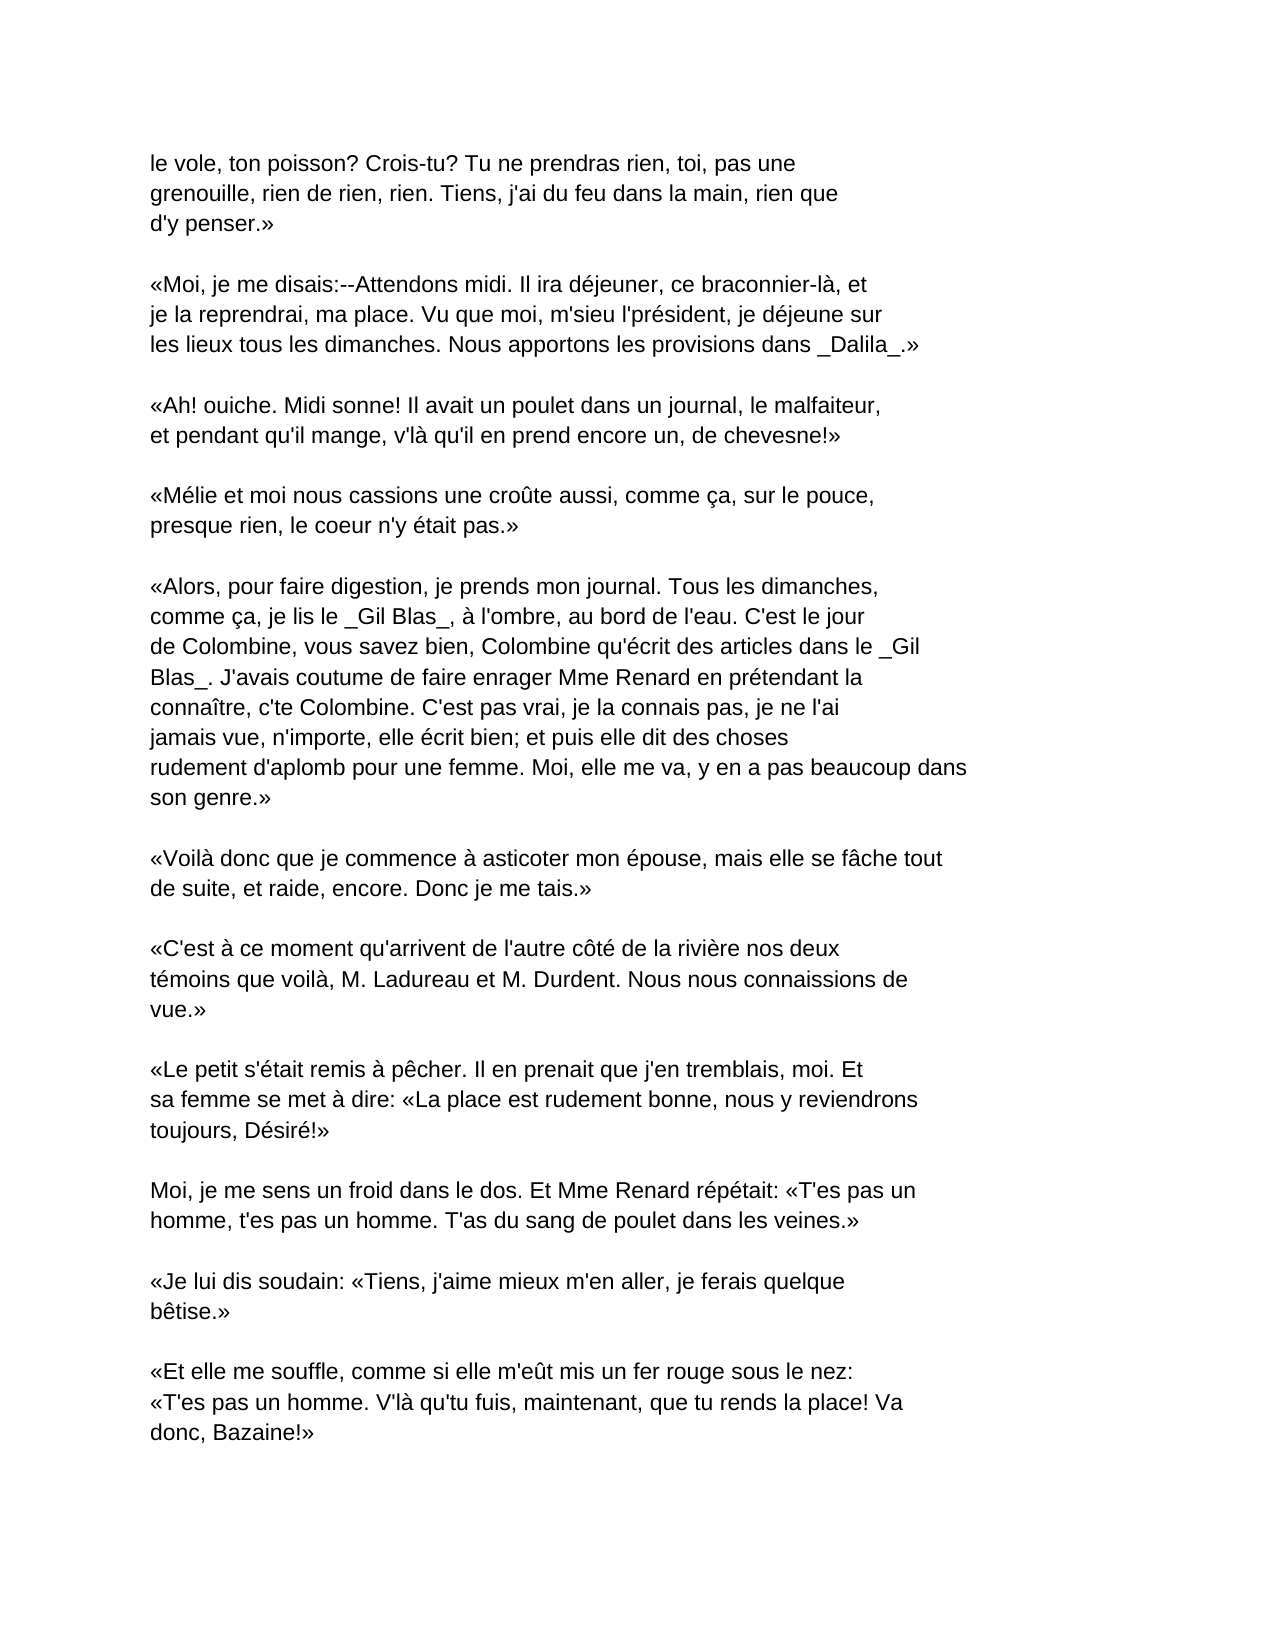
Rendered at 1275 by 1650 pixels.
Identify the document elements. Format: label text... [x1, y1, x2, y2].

text jamais vue, n'importe, elle écrit bien; et puis elle dit des choses [150, 724, 1125, 750]
text de Colombine, vous savez bien, Colombine qu'écrit des articles dans le _Gil [150, 633, 1125, 660]
text «Et elle me souffle, comme si elle m'eût mis un fer rouge sous le nez: [150, 1358, 1125, 1385]
text «Alors, pour faire digestion, je prends mon journal. Tous les dimanches, [150, 573, 1125, 599]
text de suite, et raide, encore. Donc je me tais.» [150, 875, 1125, 901]
text donc, Bazaine!» [150, 1419, 1125, 1445]
text son genre.» [150, 784, 1125, 811]
text connaître, c'te Colombine. C'est pas vrai, je la connais pas, je ne l'ai [150, 694, 1125, 720]
text «Je lui dis soudain: «Tiens, j'aime mieux m'en aller, je ferais quelque [150, 1268, 1125, 1294]
text «T'es pas un homme. V'là qu'tu fuis, maintenant, que tu rends la place! Va [150, 1388, 1125, 1415]
text homme, t'es pas un homme. T'as du sang de poulet dans les veines.» [150, 1207, 1125, 1234]
text «Moi, je me disais:--Attendons midi. Il ira déjeuner, ce braconnier-là, et [150, 271, 1125, 297]
text sa femme se met à dire: «La place est rudement bonne, nous y reviendrons [150, 1086, 1125, 1113]
text toujours, Désiré!» [150, 1117, 1125, 1143]
text Moi, je me sens un froid dans le dos. Et Mme Renard répétait: «T'es pas un [150, 1177, 1125, 1203]
text et pendant qu'il mange, v'là qu'il en prend encore un, de chevesne!» [150, 422, 1125, 448]
text rudement d'aplomb pour une femme. Moi, elle me va, y en a pas beaucoup dans [150, 754, 1125, 781]
text presque rien, le coeur n'y était pas.» [150, 512, 1125, 539]
text «Le petit s'était remis à pêcher. Il en prenait que j'en tremblais, moi. Et [150, 1056, 1125, 1083]
text vue.» [150, 996, 1125, 1022]
text «Mélie et moi nous cassions une croûte aussi, comme ça, sur le pouce, [150, 482, 1125, 509]
text je la reprendrai, ma place. Vu que moi, m'sieu l'président, je déjeune sur [150, 301, 1125, 327]
text témoins que voilà, M. Ladureau et M. Durdent. Nous nous connaissions de [150, 966, 1125, 992]
text «Ah! ouiche. Midi sonne! Il avait un poulet dans un journal, le malfaiteur, [150, 392, 1125, 418]
text «C'est à ce moment qu'arrivent de l'autre côté de la rivière nos deux [150, 935, 1125, 962]
text Blas_. J'avais coutume de faire enrager Mme Renard en prétendant la [150, 663, 1125, 690]
text les lieux tous les dimanches. Nous apportons les provisions dans _Dalila_.» [150, 331, 1125, 358]
text comme ça, je lis le _Gil Blas_, à l'ombre, au bord de l'eau. C'est le jour [150, 603, 1125, 629]
text d'y penser.» [150, 210, 1125, 237]
text «Voilà donc que je commence à asticoter mon épouse, mais elle se fâche tout [150, 845, 1125, 871]
text le vole, ton poisson? Crois-tu? Tu ne prendras rien, toi, pas une [150, 150, 1125, 176]
text bêtise.» [150, 1298, 1125, 1324]
text grenouille, rien de rien, rien. Tiens, j'ai du feu dans la main, rien que [150, 180, 1125, 207]
